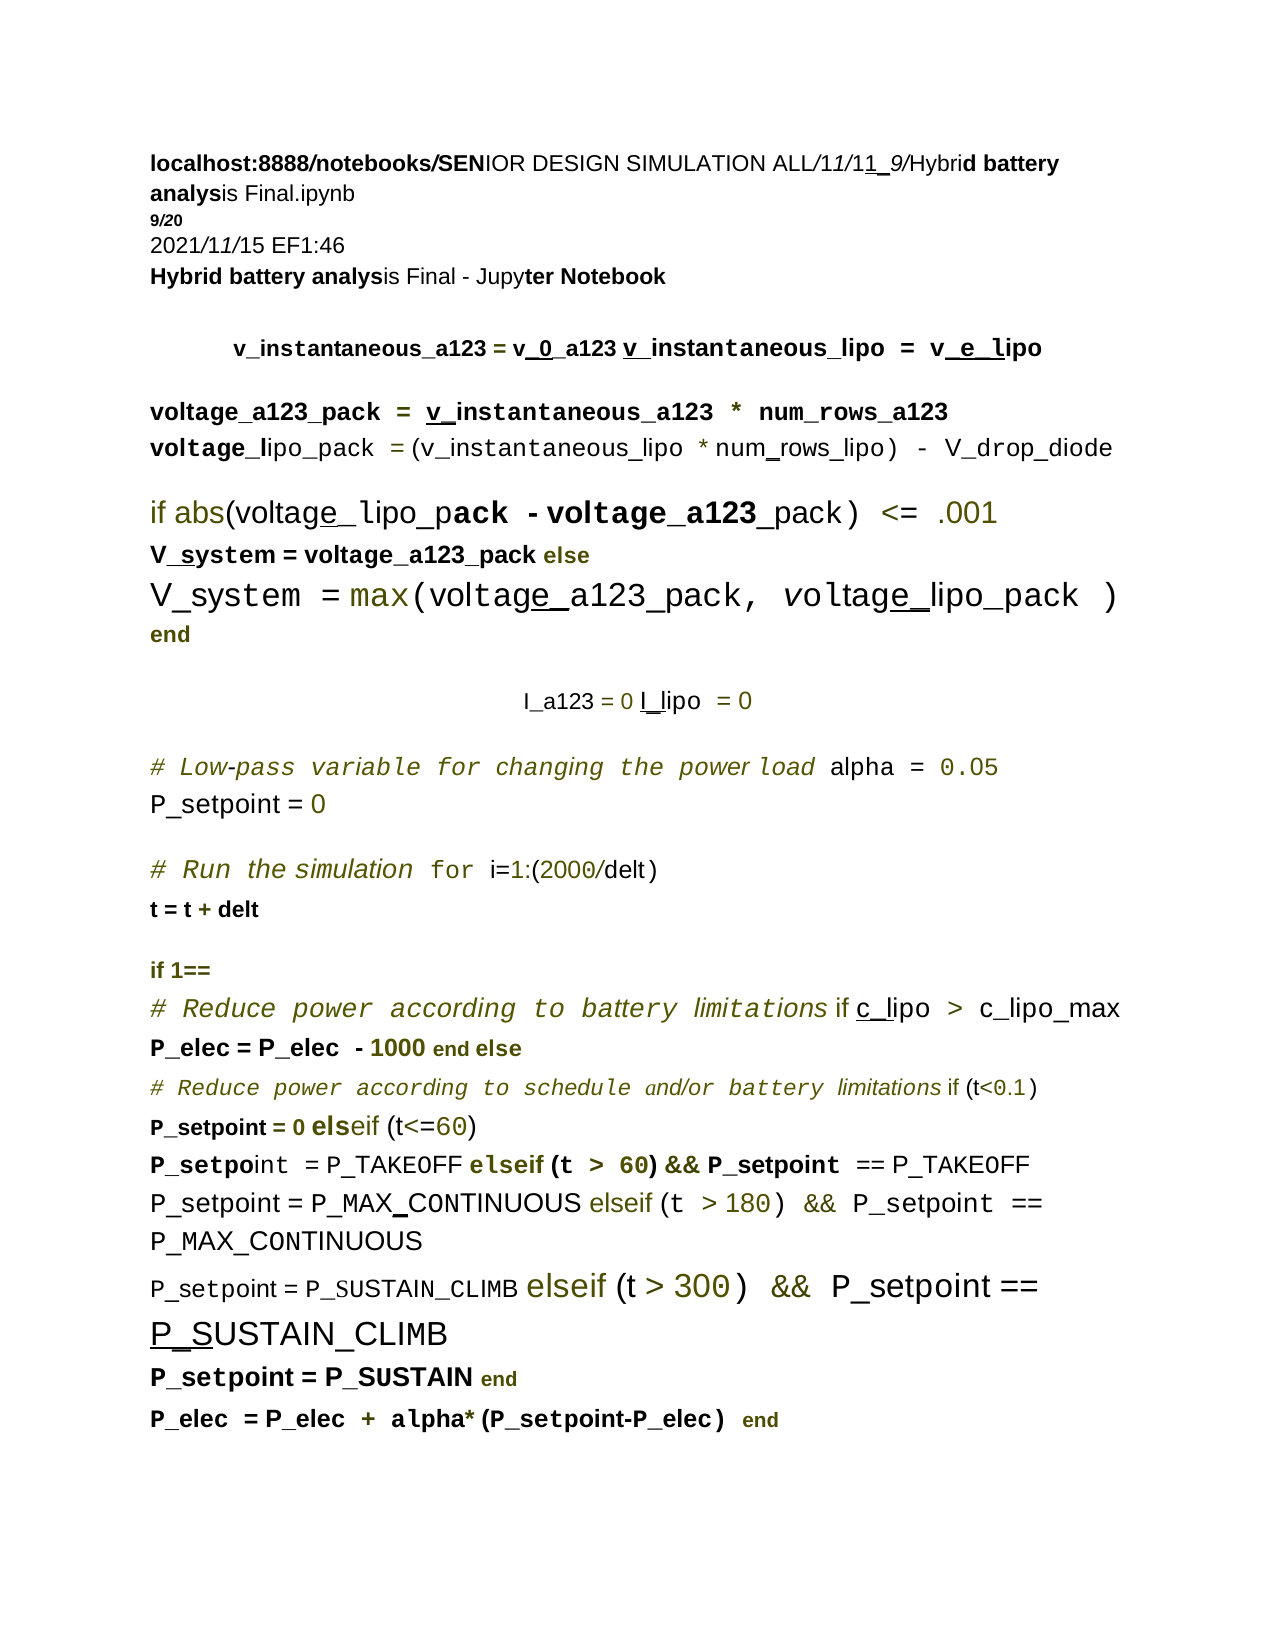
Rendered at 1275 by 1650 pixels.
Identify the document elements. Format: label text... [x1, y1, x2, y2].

text P_elec = P_elec + alpha* (P_setpoint-P_elec) end [150, 1404, 1125, 1435]
text if abs(voltage_lipo_pack - voltage_a123_pack) <= .001 [150, 494, 1125, 533]
text V_system = voltage_a123_pack else [150, 540, 1125, 571]
text P_setpoint = 0 elseif (t<=60) [150, 1110, 1125, 1144]
text # Low-pass variable for changing the power load alpha = 0.05 P_setpoint = 0 [150, 752, 1125, 821]
text t = t + delt [150, 896, 1125, 922]
text Hybrid battery analysis Final - Jupyter Notebook [150, 263, 1125, 289]
text voltage_a123_pack = v_instantaneous_a123 * num_rows_a123 voltage_lipo_pack = (v_instantaneous_lipo * num_rows_lipo) - V_drop_diode [150, 397, 1125, 463]
text localhost:8888/notebooks/SENIOR DESIGN SIMULATION ALL/11/11_9/Hybrid battery analysis Final.ipynb [150, 150, 1125, 207]
text if 1== [150, 957, 1125, 985]
text # Reduce power according to schedule and/or battery limitations if (t<0.1) [150, 1074, 1125, 1102]
text 2021/11/15 EF1:46 [150, 232, 1125, 259]
text I_a123 = 0 I_lipo = 0 [150, 686, 1125, 717]
text 9/20 [150, 210, 1125, 229]
text v_instantaneous_a123 = v_0_a123 v_instantaneous_lipo = v_e_lipo [150, 333, 1125, 363]
text P_setpoint = P_SUSTAIN end [150, 1361, 1125, 1395]
text # Reduce power according to battery limitations if c_lipo > c_lipo_max [150, 992, 1125, 1026]
text # Run the simulation for i=1:(2000/delt) [150, 853, 1125, 887]
text P_elec = P_elec - 1000 end else [150, 1032, 1125, 1063]
text P_setpoint = P_SUSTAIN_CLIMB elseif (t > 300) && P_setpoint == P_SUSTAIN_CLIMB [150, 1266, 1125, 1355]
text P_setpoint = P_TAKEOFF elseif (t > 60) && P_setpoint == P_TAKEOFF [150, 1151, 1125, 1181]
text V_system = max(voltage_a123_pack, voltage_lipo_pack ) end [150, 575, 1125, 649]
text P_setpoint = P_MAX_CONTINUOUS elseif (t > 180) && P_setpoint == P_MAX_CONTINUOUS [150, 1187, 1125, 1259]
